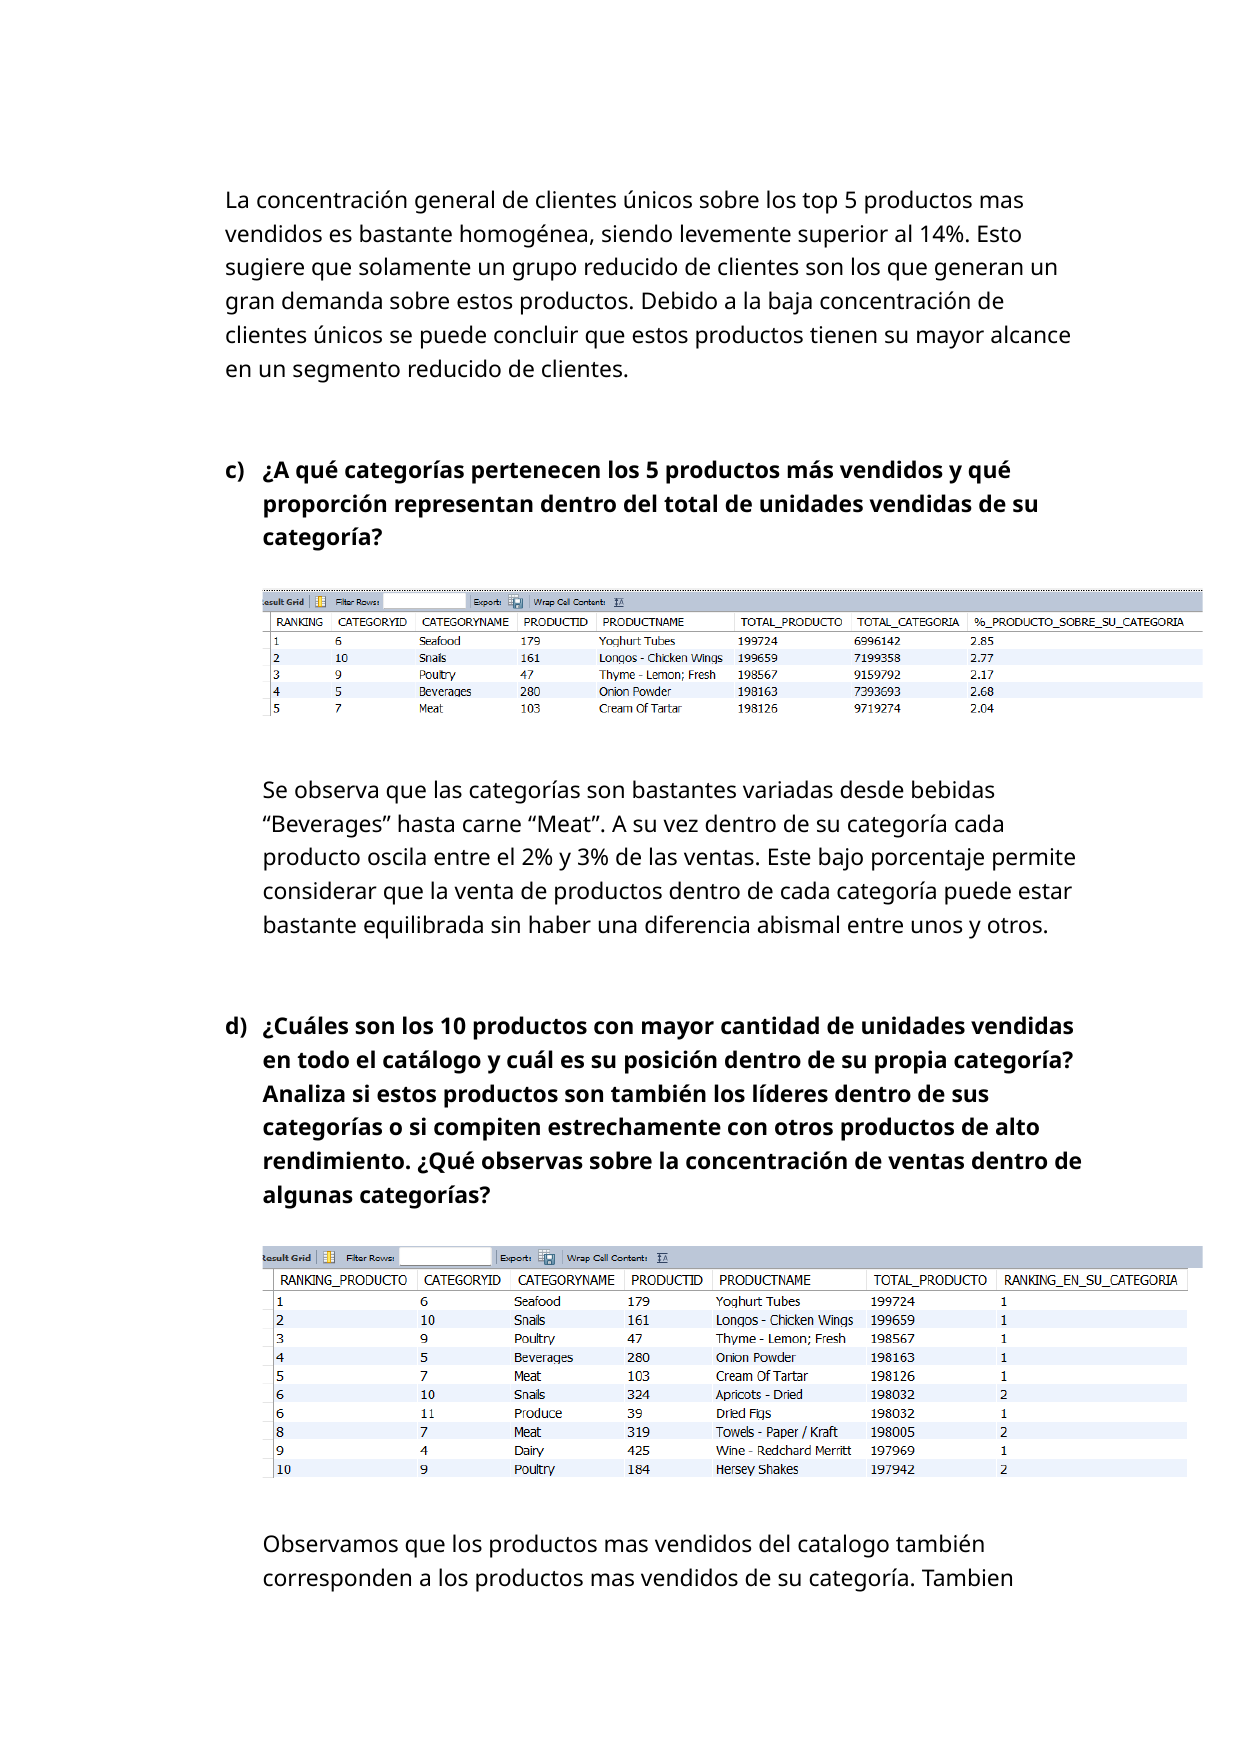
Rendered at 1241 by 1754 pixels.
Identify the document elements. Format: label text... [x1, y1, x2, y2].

picture [262, 588, 1203, 738]
list ¿Cuáles son los 10 productos con mayor cantidad de unidades vendidas en todo el catálogo y cuál es su posición dentro de su propia categoría? Analiza si estos productos son también los líderes dentro de sus categorías o si compiten estrechamente con otros productos de alto rendimiento. ¿Qué observas sobre la concentración de ventas dentro de algunas categorías? [225, 1010, 1090, 1210]
list La concentración general de clientes únicos sobre los top 5 productos mas vendidos es bastante homogénea, siendo levemente superior al 14%. Esto sugiere que solamente un grupo reducido de clientes son los que generan un gran demanda sobre estos productos. Debido a la baja concentración de clientes únicos se puede concluir que estos productos tienen su mayor alcance en un segmento reducido de clientes. [225, 184, 1090, 384]
picture [262, 1246, 1203, 1493]
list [262, 1528, 1090, 1593]
list ¿A qué categorías pertenecen los 5 productos más vendidos y qué proporción representan dentro del total de unidades vendidas de su categoría? [225, 454, 1090, 552]
list Se observa que las categorías son bastantes variadas desde bebidas “Beverages” hasta carne “Meat”. A su vez dentro de su categoría cada producto oscila entre el 2% y 3% de las ventas. Este bajo porcentaje permite considerar que la venta de productos dentro de cada categoría puede estar bastante equilibrada sin haber una diferencia abismal entre unos y otros. [262, 774, 1090, 940]
